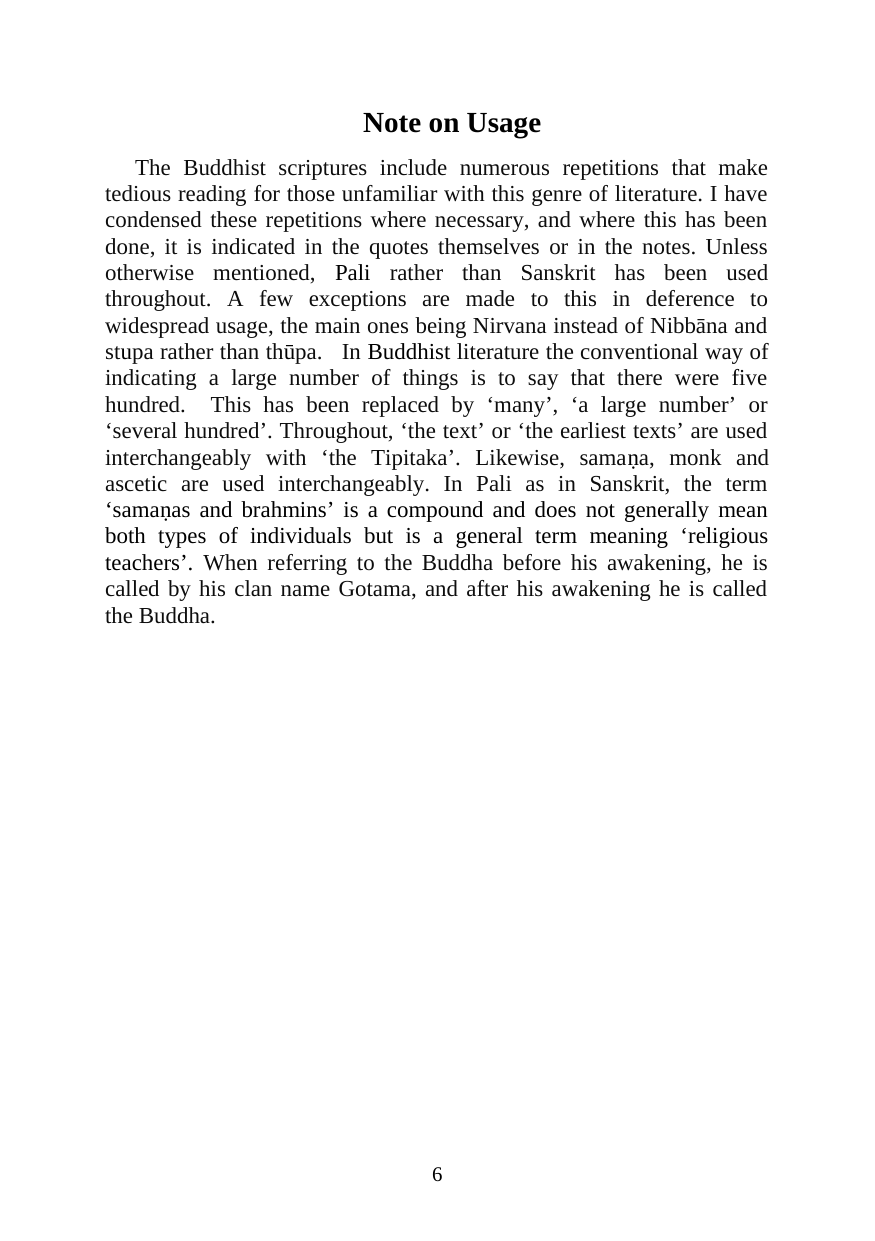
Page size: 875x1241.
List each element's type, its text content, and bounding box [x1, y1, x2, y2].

subtitle Note on Usage [105, 105, 769, 138]
text The Buddhist scriptures include numerous repetitions that make tedious reading for those unfamiliar with this genre of literature. I have condensed these repetitions where necessary, and where this has been done, it is indicated in the quotes themselves or in the notes. Unless otherwise mentioned, Pali rather than Sanskrit has been used throughout. A few exceptions are made to this in deference to widespread usage, the main ones being Nirvana instead of Nibbāna and stupa rather than thūpa. In Buddhist literature the conventional way of indicating a large number of things is to say that there were five hundred. This has been replaced by ‘many’, ‘a large number’ or ‘several hundred’. Throughout, ‘the text’ or ‘the earliest texts’ are used interchangeably with ‘the Tipitaka’. Likewise, samaṇa, monk and ascetic are used interchangeably. In Pali as in Sanskrit, the term ‘samaṇas and brahmins’ is a compound and does not generally mean both types of individuals but is a general term meaning ‘religious teachers’. When referring to the Buddha before his awakening, he is called by his clan name Gotama, and after his awakening he is called the Buddha. [105, 154, 769, 628]
